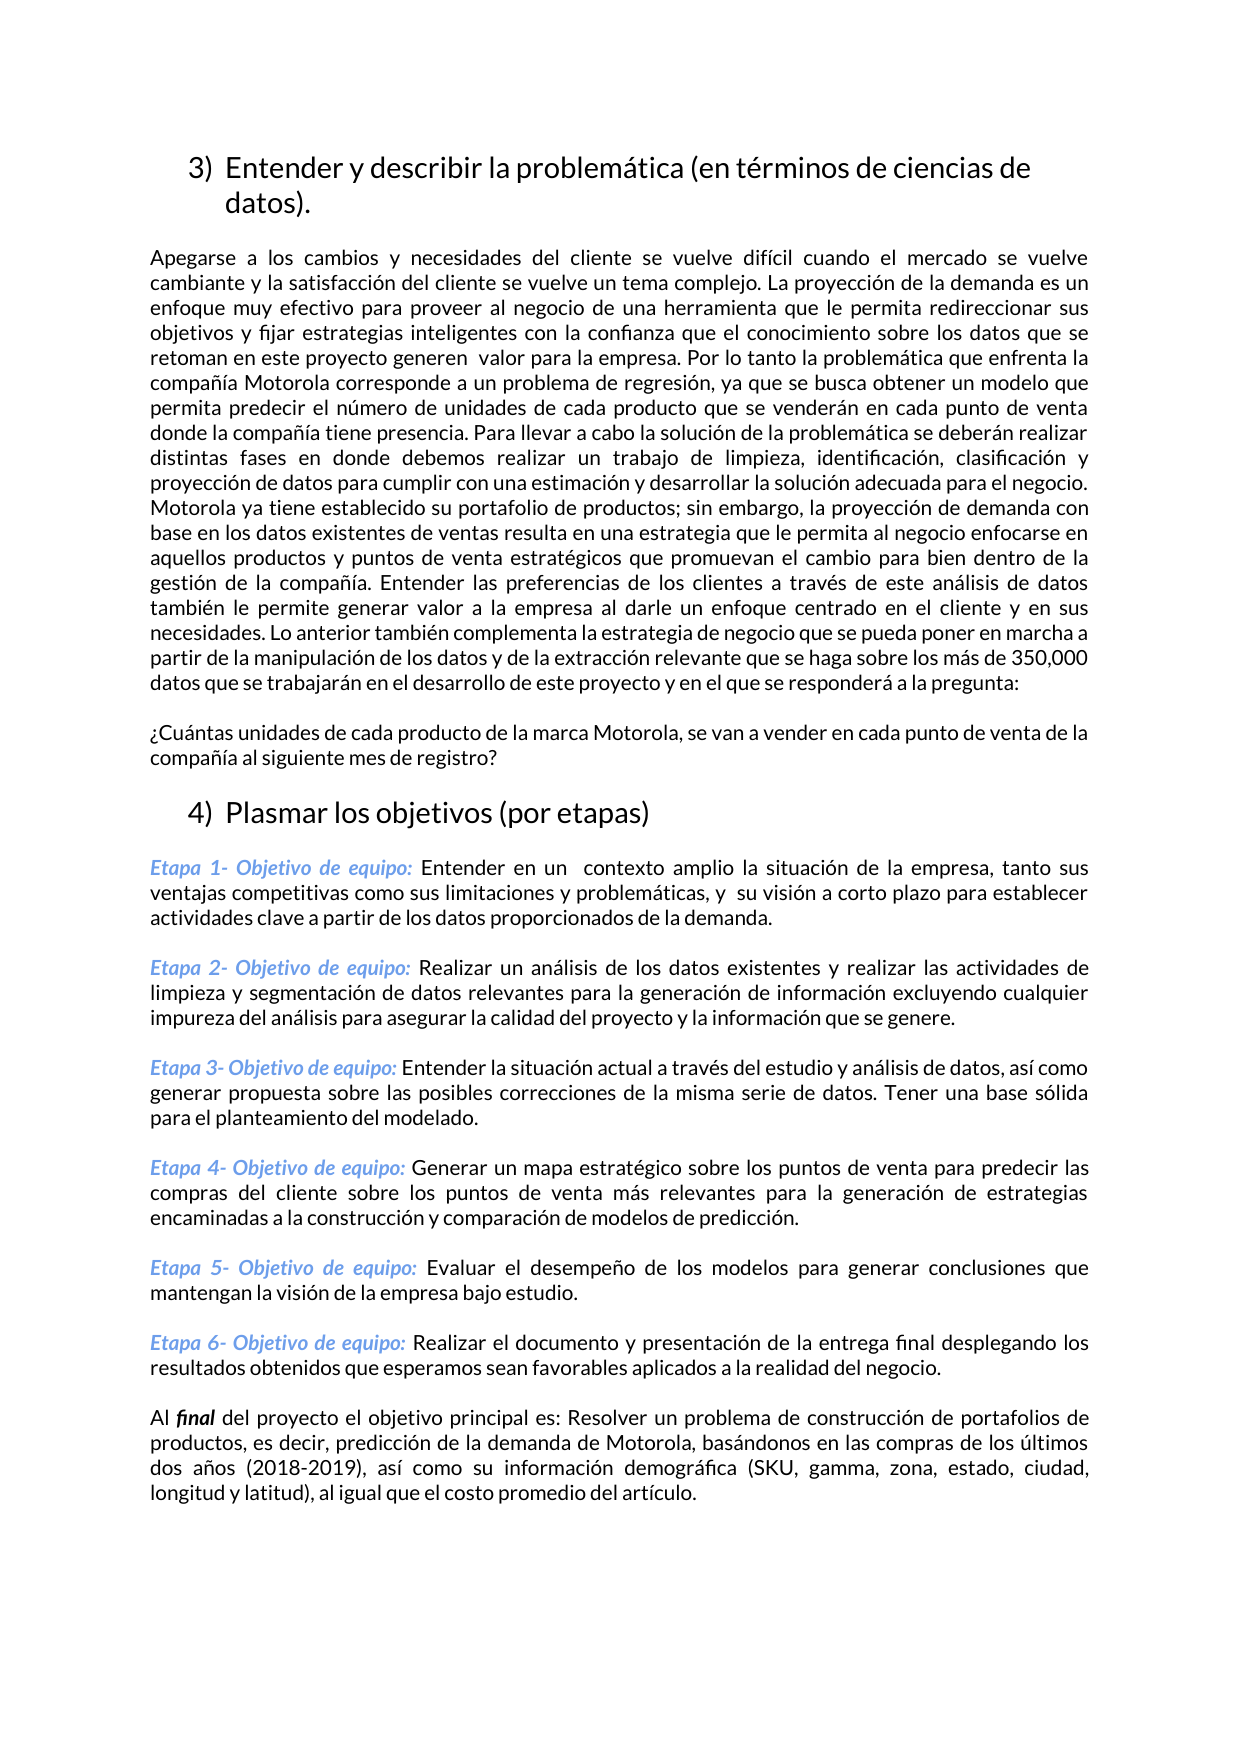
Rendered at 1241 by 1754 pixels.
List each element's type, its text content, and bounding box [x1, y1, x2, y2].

text Etapa 2- Objetivo de equipo: Realizar un análisis de los datos existentes y realizar las actividades de limpieza y segmentación de datos relevantes para la generación de información excluyendo cualquier impureza del análisis para asegurar la calidad del proyecto y la información que se genere. [150, 955, 1090, 1030]
text Etapa 1- Objetivo de equipo: Entender en un contexto amplio la situación de la empresa, tanto sus ventajas competitivas como sus limitaciones y problemáticas, y su visión a corto plazo para establecer actividades clave a partir de los datos proporcionados de la demanda. [150, 855, 1090, 930]
text Etapa 6- Objetivo de equipo: Realizar el documento y presentación de la entrega final desplegando los resultados obtenidos que esperamos sean favorables aplicados a la realidad del negocio. [150, 1330, 1090, 1380]
text Etapa 3- Objetivo de equipo: Entender la situación actual a través del estudio y análisis de datos, así como generar propuesta sobre las posibles correcciones de la misma serie de datos. Tener una base sólida para el planteamiento del modelado. [150, 1055, 1090, 1130]
text Etapa 5- Objetivo de equipo: Evaluar el desempeño de los modelos para generar conclusiones que mantengan la visión de la empresa bajo estudio. [150, 1255, 1090, 1305]
text Apegarse a los cambios y necesidades del cliente se vuelve difícil cuando el mercado se vuelve cambiante y la satisfacción del cliente se vuelve un tema complejo. La proyección de la demanda es un enfoque muy efectivo para proveer al negocio de una herramienta que le permita redireccionar sus objetivos y fijar estrategias inteligentes con la confianza que el conocimiento sobre los datos que se retoman en este proyecto generen valor para la empresa. Por lo tanto la problemática que enfrenta la compañía Motorola corresponde a un problema de regresión, ya que se busca obtener un modelo que permita predecir el número de unidades de cada producto que se venderán en cada punto de venta donde la compañía tiene presencia. Para llevar a cabo la solución de la problemática se deberán realizar distintas fases en donde debemos realizar un trabajo de limpieza, identificación, clasificación y proyección de datos para cumplir con una estimación y desarrollar la solución adecuada para el negocio. Motorola ya tiene establecido su portafolio de productos; sin embargo, la proyección de demanda con base en los datos existentes de ventas resulta en una estrategia que le permita al negocio enfocarse en aquellos productos y puntos de venta estratégicos que promuevan el cambio para bien dentro de la gestión de la compañía. Entender las preferencias de los clientes a través de este análisis de datos también le permite generar valor a la empresa al darle un enfoque centrado en el cliente y en sus necesidades. Lo anterior también complementa la estrategia de negocio que se pueda poner en marcha a partir de la manipulación de los datos y de la extracción relevante que se haga sobre los más de 350,000 datos que se trabajarán en el desarrollo de este proyecto y en el que se responderá a la pregunta: [150, 245, 1090, 695]
text ¿Cuántas unidades de cada producto de la marca Motorola, se van a vender en cada punto de venta de la compañía al siguiente mes de registro? [150, 720, 1090, 770]
subtitle Entender y describir la problemática (en términos de ciencias de datos). [187, 150, 1090, 220]
subtitle Plasmar los objetivos (por etapas) [187, 795, 1090, 830]
text Al final del proyecto el objetivo principal es: Resolver un problema de construcción de portafolios de productos, es decir, predicción de la demanda de Motorola, basándonos en las compras de los últimos dos años (2018-2019), así como su información demográfica (SKU, gamma, zona, estado, ciudad, longitud y latitud), al igual que el costo promedio del artículo. [150, 1405, 1090, 1505]
text Etapa 4- Objetivo de equipo: Generar un mapa estratégico sobre los puntos de venta para predecir las compras del cliente sobre los puntos de venta más relevantes para la generación de estrategias encaminadas a la construcción y comparación de modelos de predicción. [150, 1155, 1090, 1230]
